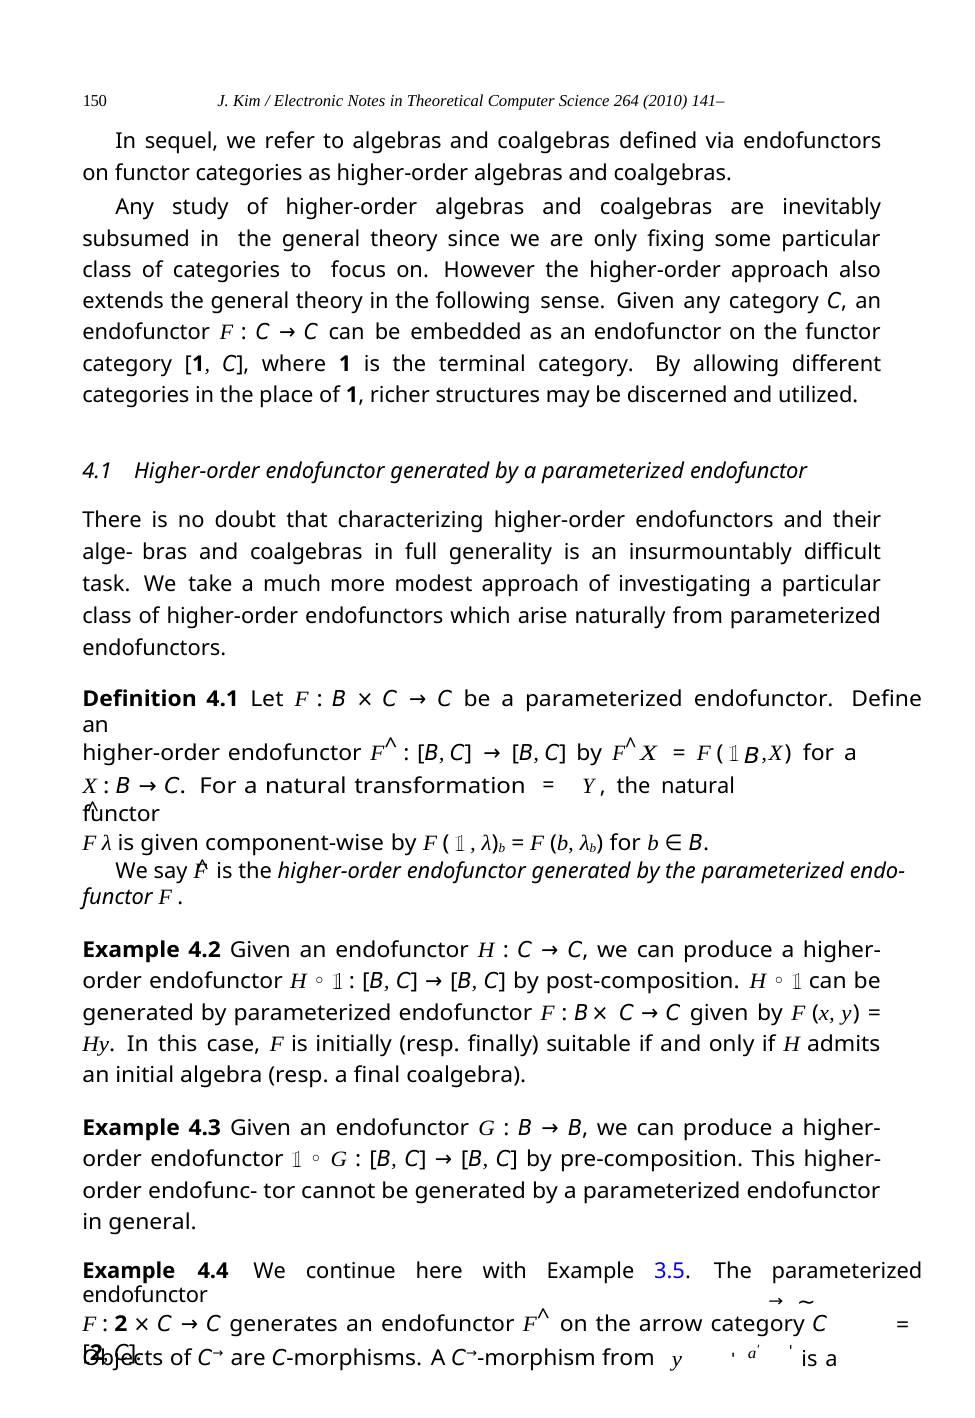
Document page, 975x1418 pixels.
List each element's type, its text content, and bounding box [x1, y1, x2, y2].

text Example 4.4 We continue here with Example 3.5. The parameterized endofunctor [82, 1259, 923, 1308]
text Definition 4.1 Let F : B × C → C be a parameterized endofunctor. Define an [82, 685, 923, 738]
text Any study of higher-order algebras and coalgebras are inevitably subsumed in the general theory since we are only fixing some particular class of categories to focus on. However the higher-order approach also extends the general theory in the following sense. Given any category C, an endofunctor F : C → C can be embedded as an endofunctor on the functor category [1, C], where 1 is the terminal category. By allowing different categories in the place of 1, richer structures may be discerned and utilized. [82, 191, 881, 408]
picture [332, 973, 343, 989]
picture [292, 1151, 302, 1167]
text There is no doubt that characterizing higher-order endofunctors and their alge- bras and coalgebras in full generality is an insurmountably difficult task. We take a much more modest approach of investigating a particular class of higher-order endofunctors which arise naturally from parameterized endofunctors. [82, 504, 882, 662]
picture [729, 745, 739, 761]
list Higher-order endofunctor generated by a parameterized endofunctor [82, 455, 923, 485]
text Example 4.2 Given an endofunctor H : C → C, we can produce a higher-order endofunctor H ◦ : [B, C] → [B, C] by post-composition. H ◦ can be generated by parameterized endofunctor F : B× C → C given by F (x, y) = Hy. In this case, F is initially (resp. finally) suitable if and only if H admits an initial algebra (resp. a final coalgebra). [82, 934, 881, 1089]
picture [792, 973, 802, 989]
picture [455, 835, 465, 851]
text F : 2 × C → C generates an endofunctor F^ on the arrow category C = [2, C]. [82, 1309, 923, 1368]
text F λ is given component-wise by F ( , λ)b = F (b, λb) for b ∈ B. [82, 829, 923, 855]
text We say F is the higher-order endofunctor generated by the parameterized endo- functor F . [82, 857, 923, 911]
text higher-order endofunctor F^ : [B, C] → [B, C] by F^X = F ( B,X) for a functor [82, 738, 923, 827]
text In sequel, we refer to algebras and coalgebras defined via endofunctors on functor categories as higher-order algebras and coalgebras. [82, 125, 881, 187]
text Example 4.3 Given an endofunctor G : B → B, we can produce a higher-order endofunctor ◦ G : [B, C] → [B, C] by pre-composition. This higher-order endofunc- tor cannot be generated by a parameterized endofunctor in general. [82, 1112, 881, 1236]
